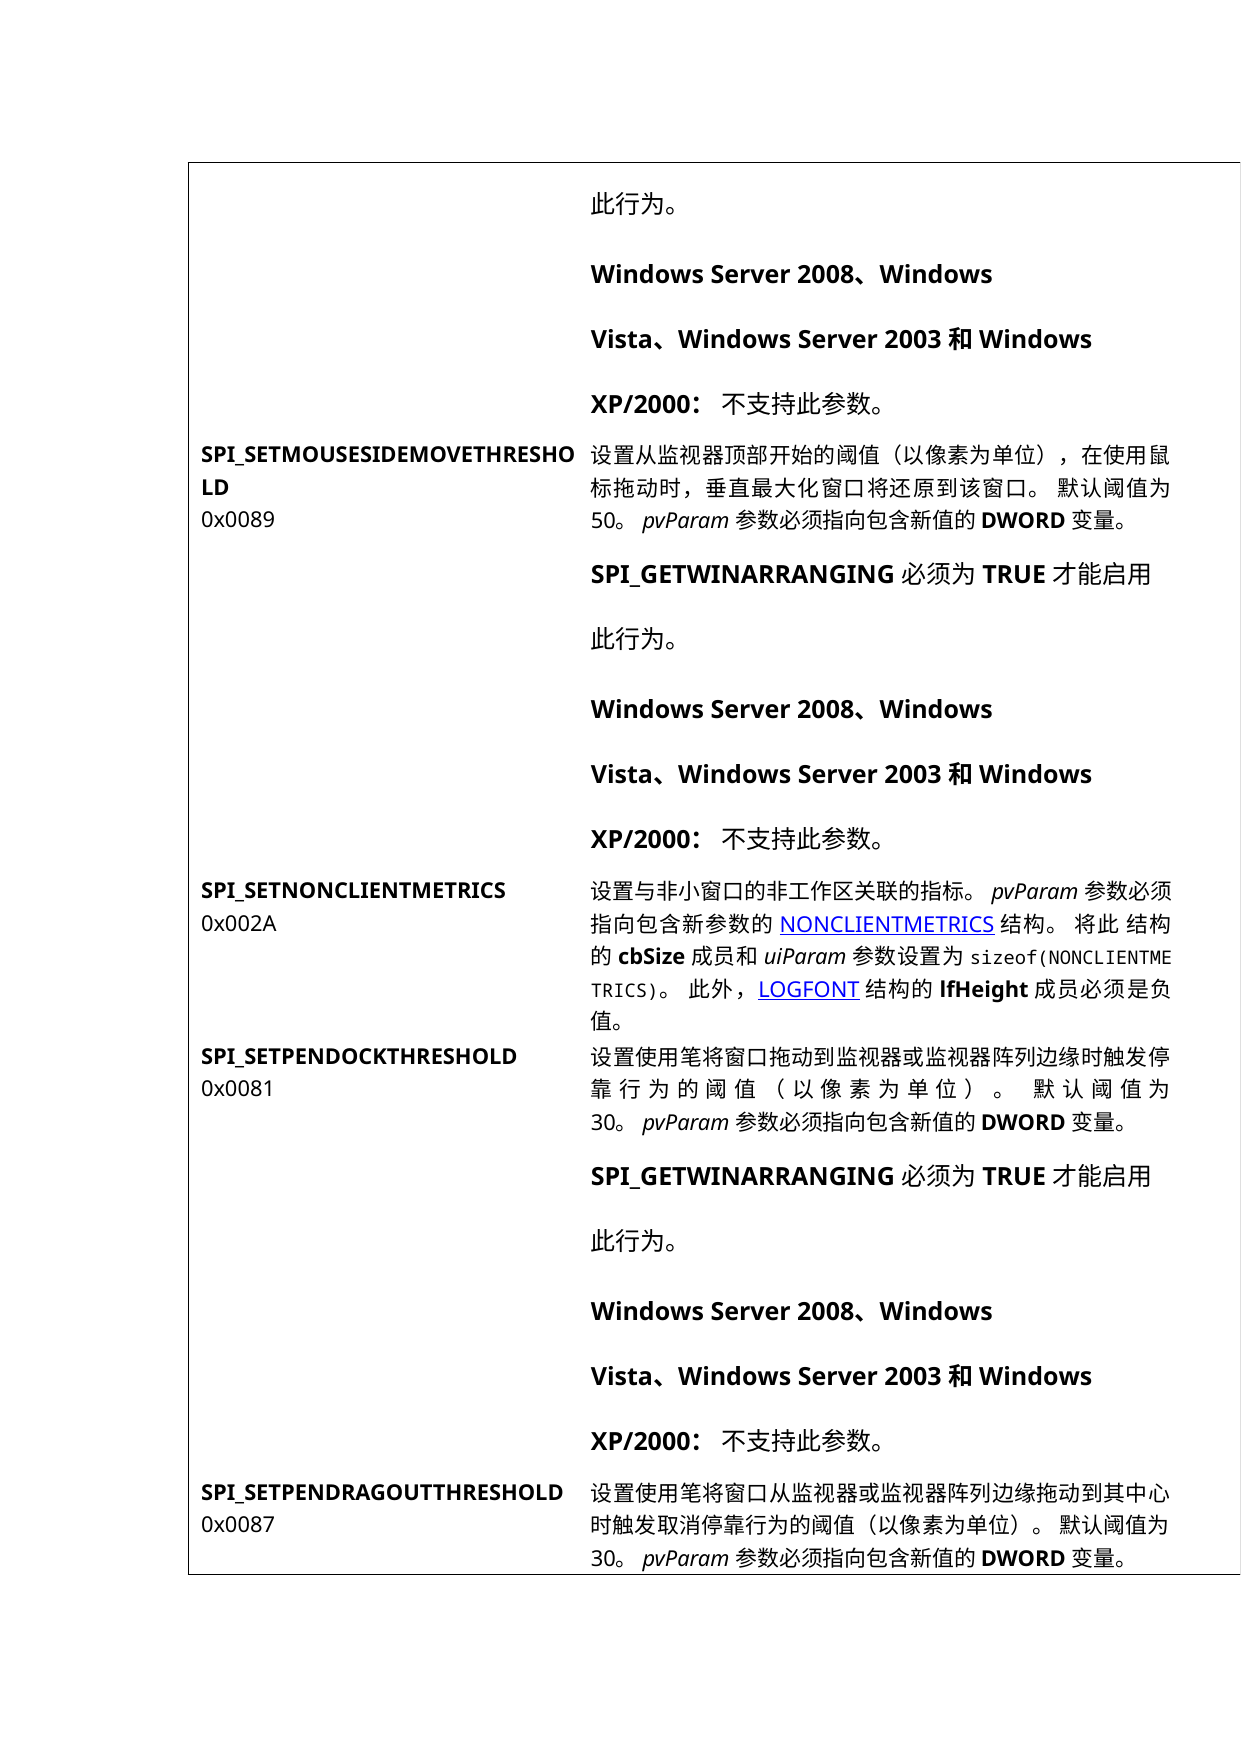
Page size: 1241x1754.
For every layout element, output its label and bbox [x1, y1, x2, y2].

table_header [189, 163, 1240, 1574]
